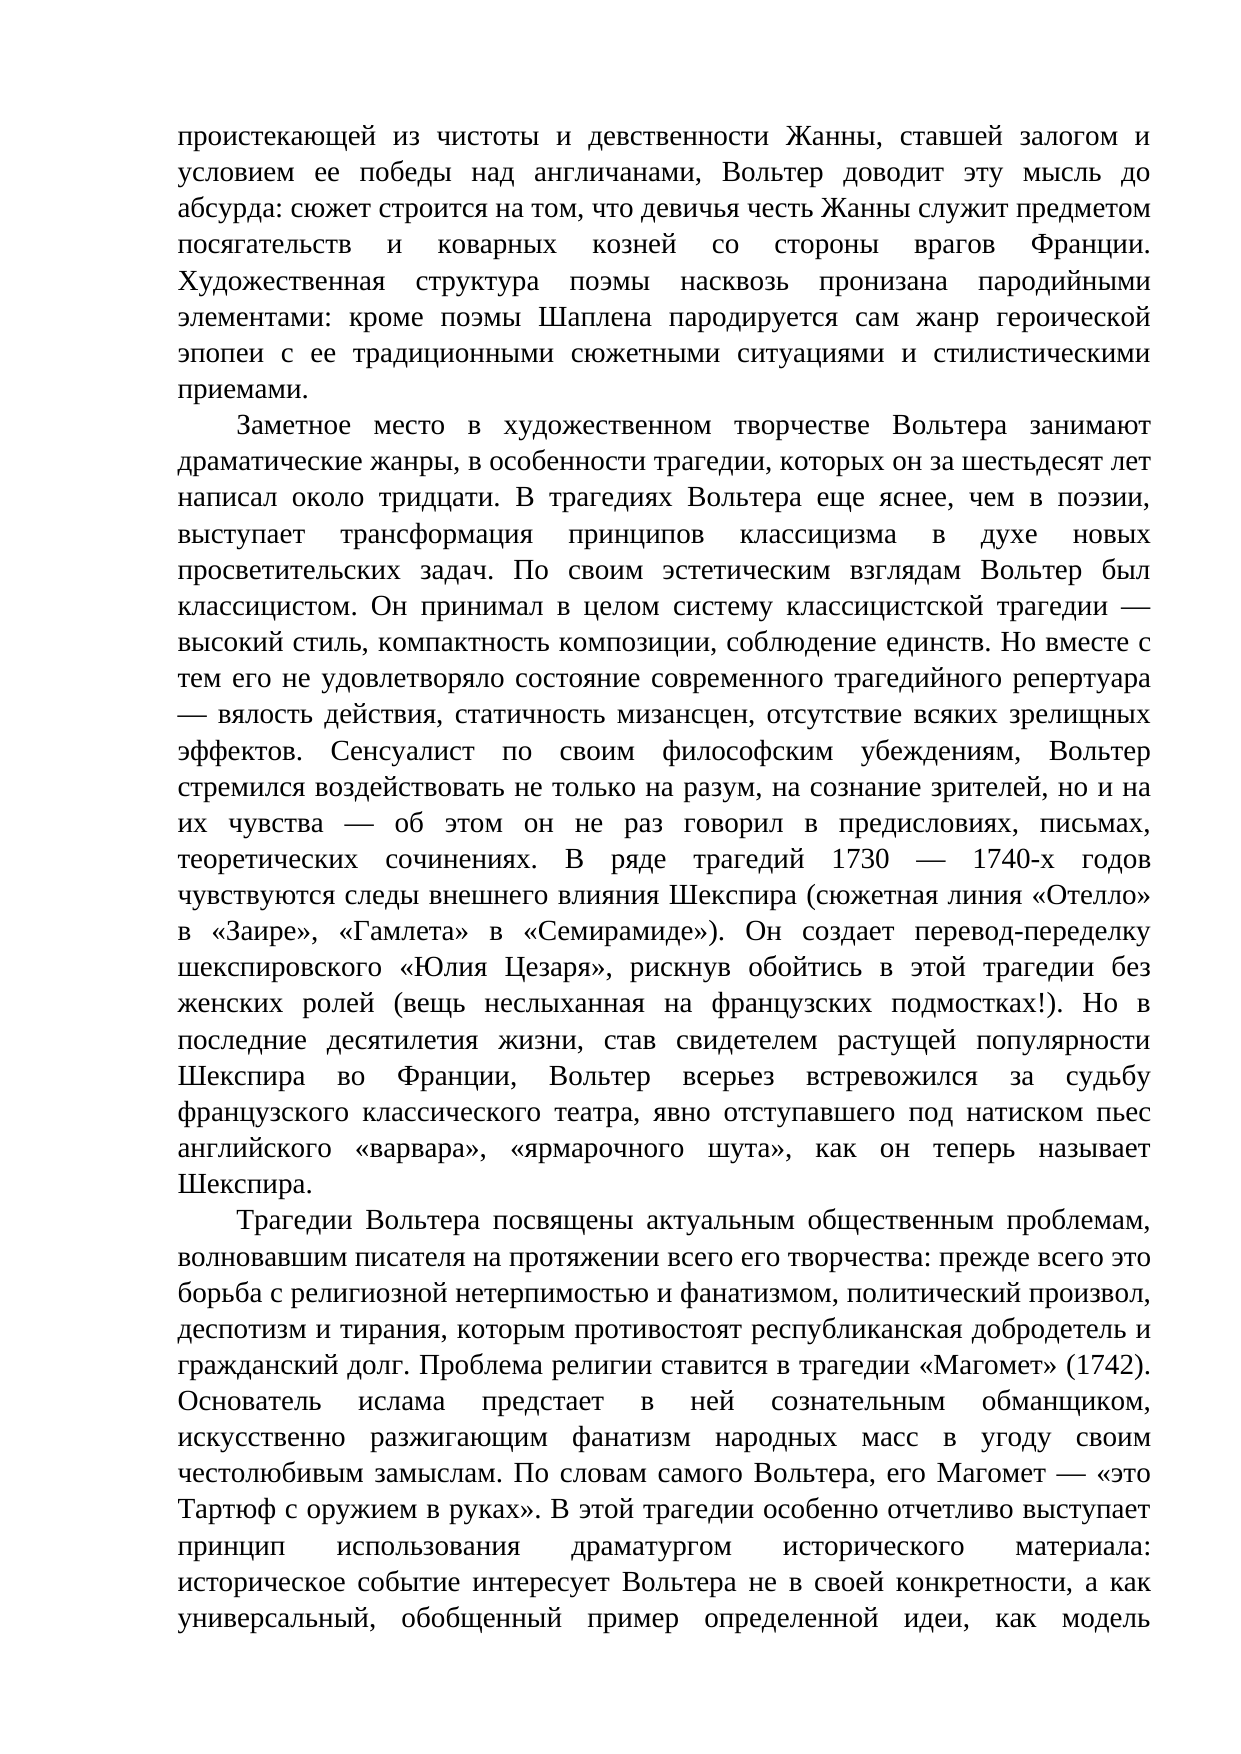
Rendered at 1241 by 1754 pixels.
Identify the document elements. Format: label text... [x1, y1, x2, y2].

text Заметное место в художественном творчестве Вольтера занимают драматические жанры, в особенности трагедии, которых он за шестьдесят лет написал около тридцати. В трагедиях Вольтера еще яснее, чем в поэзии, выступает трансформация принципов классицизма в духе новых просветительских задач. По своим эстетическим взглядам Вольтер был классицистом. Он принимал в целом систему классицистской трагедии — высокий стиль, компактность композиции, соблюдение единств. Но вместе с тем его не удовлетворяло состояние современного трагедийного репертуара — вялость действия, статичность мизансцен, отсутствие всяких зрелищных эффектов. Сенсуалист по своим философским убеждениям, Вольтер стремился воздействовать не только на разум, на сознание зрителей, но и на их чувства — об этом он не раз говорил в предисловиях, письмах, теоретических сочинениях. В ряде трагедий 1730 — 1740-х годов чувствуются следы внешнего влияния Шекспира (сюжетная линия «Отелло» в «Заире», «Гамлета» в «Семирамиде»). Он создает перевод-переделку шекспировского «Юлия Цезаря», рискнув обойтись в этой трагедии без женских ролей (вещь неслыханная на французских подмостках!). Но в последние десятилетия жизни, став свидетелем растущей популярности Шекспира во Франции, Вольтер всерьез встревожился за судьбу французского классического театра, явно отступавшего под натиском пьес английского «варвара», «ярмарочного шута», как он теперь называет Шекспира. [177, 407, 1152, 1200]
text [177, 1202, 1152, 1634]
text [177, 118, 1152, 405]
